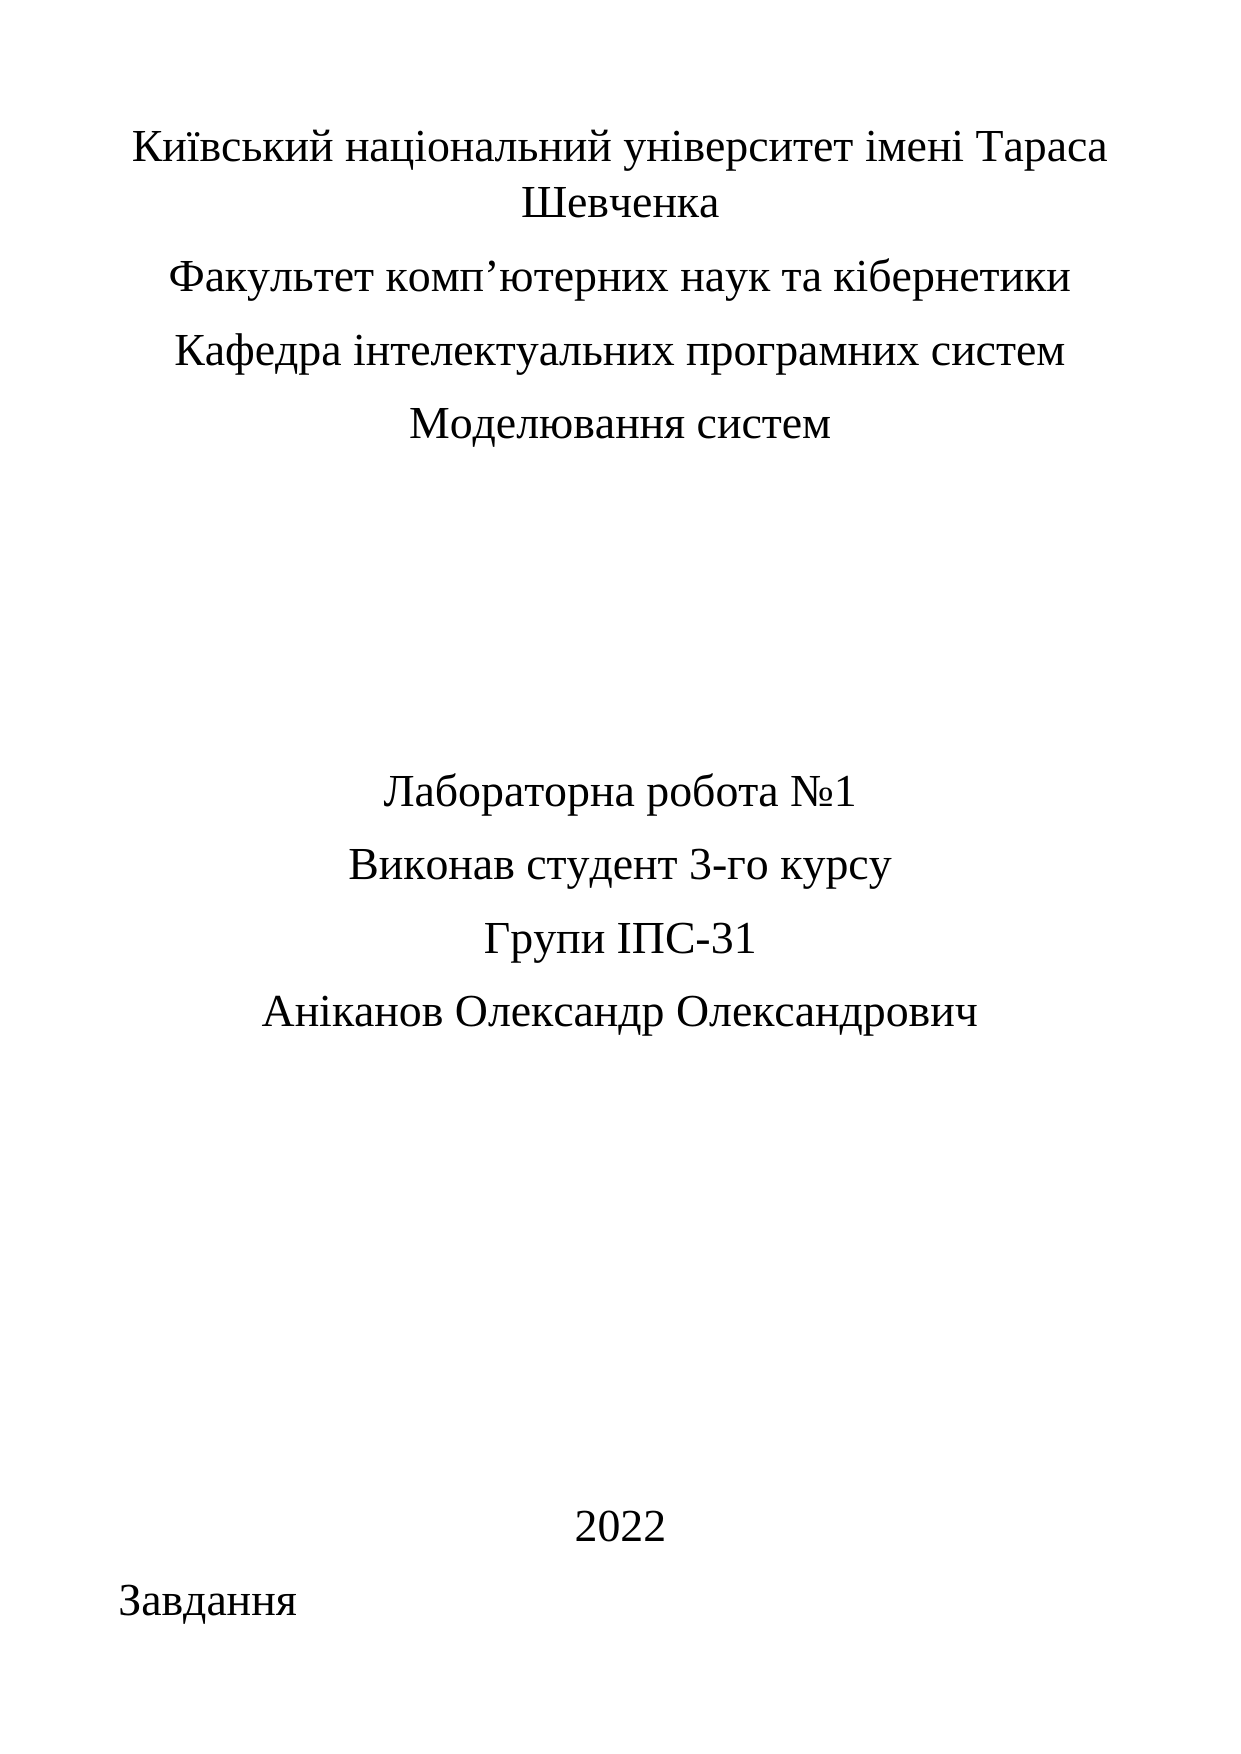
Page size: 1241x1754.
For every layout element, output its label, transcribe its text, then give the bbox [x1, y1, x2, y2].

text Завдання [118, 1572, 1122, 1625]
text Моделювання систем [118, 396, 1122, 448]
text Київський національний університет імені Тараса Шевченка [118, 118, 1122, 228]
text Лабораторна робота №1 [118, 763, 1122, 816]
text Групи ІПС-31 [118, 910, 1122, 963]
text Виконав студент 3-го курсу [118, 837, 1122, 889]
text Аніканов Олександр Олександрович [118, 984, 1122, 1037]
text Факультет комп’ютерних наук та кібернетики [118, 248, 1122, 301]
text 2022 [118, 1499, 1122, 1551]
text Кафедра інтелектуальних програмних систем [118, 322, 1122, 375]
